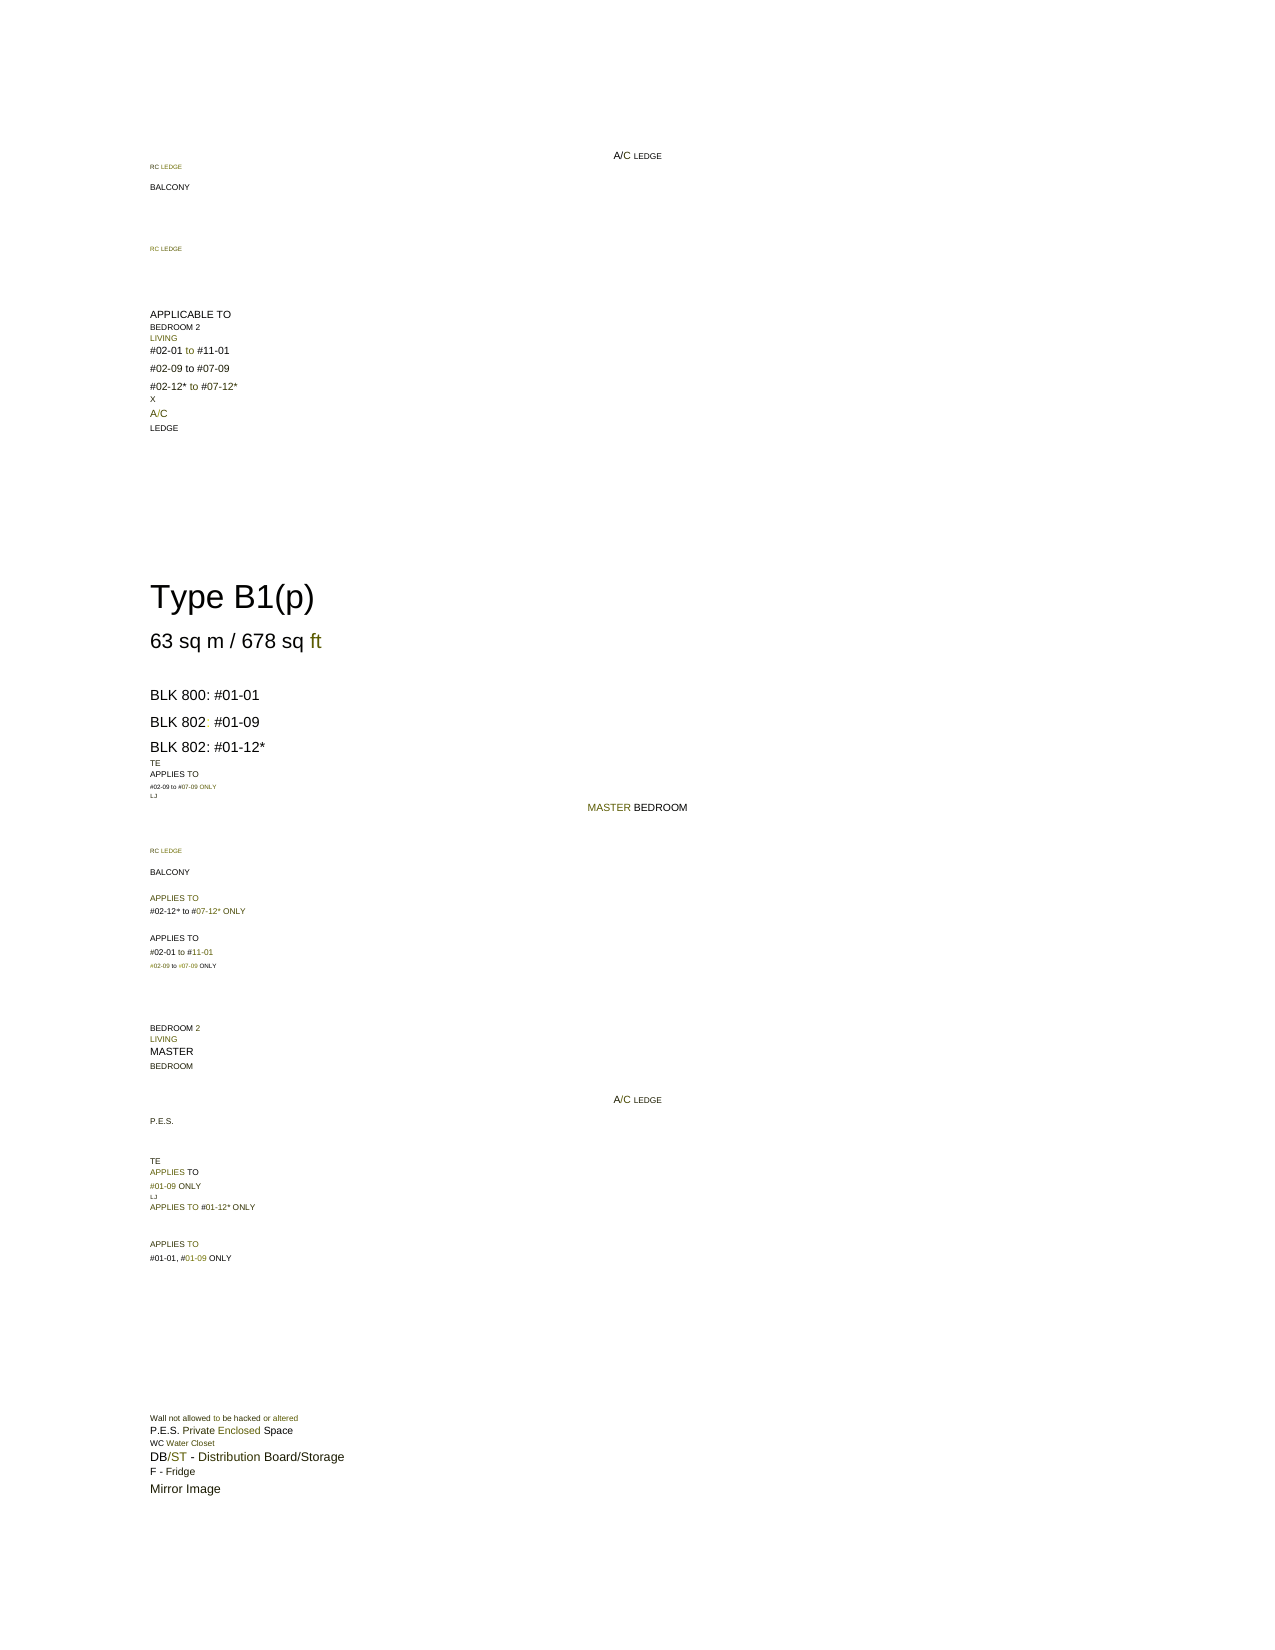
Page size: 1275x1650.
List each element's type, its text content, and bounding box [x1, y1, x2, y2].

text Type B1(p) [150, 577, 1125, 616]
text 63 sq m / 678 sq ft [150, 629, 1125, 653]
text BLK 800: #01-01 [150, 686, 1125, 703]
text DB/ST - Distribution Board/Storage [150, 1449, 1125, 1464]
text BLK 802: #01-09 [150, 713, 1125, 730]
text Mirror Image [150, 1482, 1125, 1496]
text BLK 802: #01-12* [150, 739, 1125, 756]
